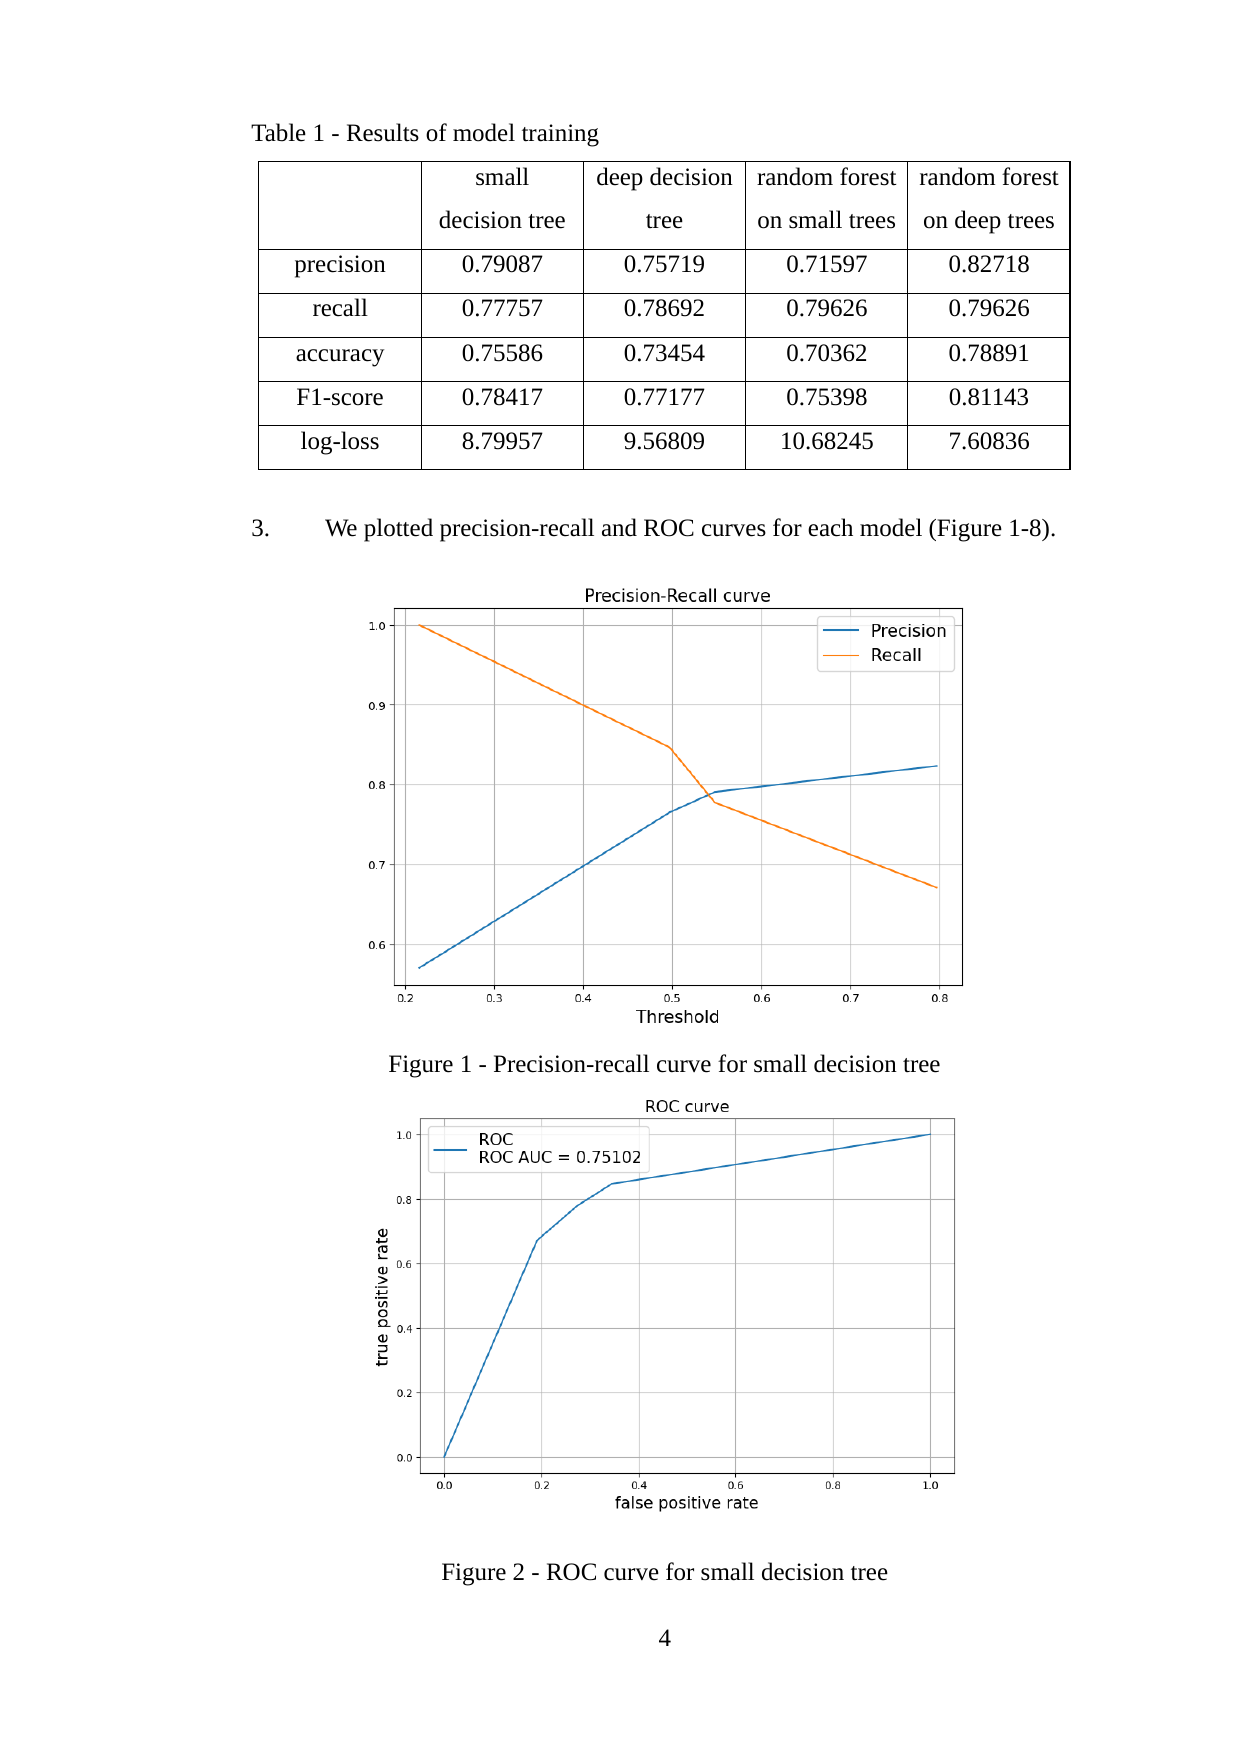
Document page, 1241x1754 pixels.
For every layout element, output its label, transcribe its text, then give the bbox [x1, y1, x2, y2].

table_cell 7.60836 [908, 426, 1069, 469]
table_cell 0.75398 [746, 382, 907, 425]
table_header random forest on deep trees [908, 162, 1069, 248]
picture [359, 581, 970, 1033]
table_cell 0.73454 [584, 338, 745, 381]
table_cell F1-score [259, 382, 421, 425]
list We plotted precision-recall and ROC curves for each model (Figure 1-8). [177, 513, 1152, 542]
table_cell precision [259, 250, 421, 292]
table_cell log-loss [259, 426, 421, 469]
table_cell 0.78417 [422, 382, 583, 425]
table_cell 0.77757 [422, 294, 583, 337]
table_cell 0.71597 [746, 250, 907, 292]
table_cell 0.79626 [908, 294, 1069, 337]
table_cell 10.68245 [746, 426, 907, 469]
picture [368, 1092, 961, 1518]
table_cell 0.77177 [584, 382, 745, 425]
table_cell 0.82718 [908, 250, 1069, 292]
table_header deep decision tree [584, 162, 745, 248]
text Figure 2 - ROC curve for small decision tree [177, 1557, 1152, 1585]
table_cell 9.56809 [584, 426, 745, 469]
table_cell 0.79626 [746, 294, 907, 337]
table_cell 0.78692 [584, 294, 745, 337]
table_cell 0.78891 [908, 338, 1069, 381]
table_cell 0.70362 [746, 338, 907, 381]
table_header random forest on small trees [746, 162, 907, 248]
table_cell 0.79087 [422, 250, 583, 292]
table_cell 0.75719 [584, 250, 745, 292]
table_cell recall [259, 294, 421, 337]
text Table 1 - Results of model training [177, 118, 1152, 147]
table_cell accuracy [259, 338, 421, 381]
table_header small decision tree [422, 162, 583, 248]
table_cell 0.81143 [908, 382, 1069, 425]
table_header [259, 162, 421, 248]
table_cell 0.75586 [422, 338, 583, 381]
table_cell 8.79957 [422, 426, 583, 469]
